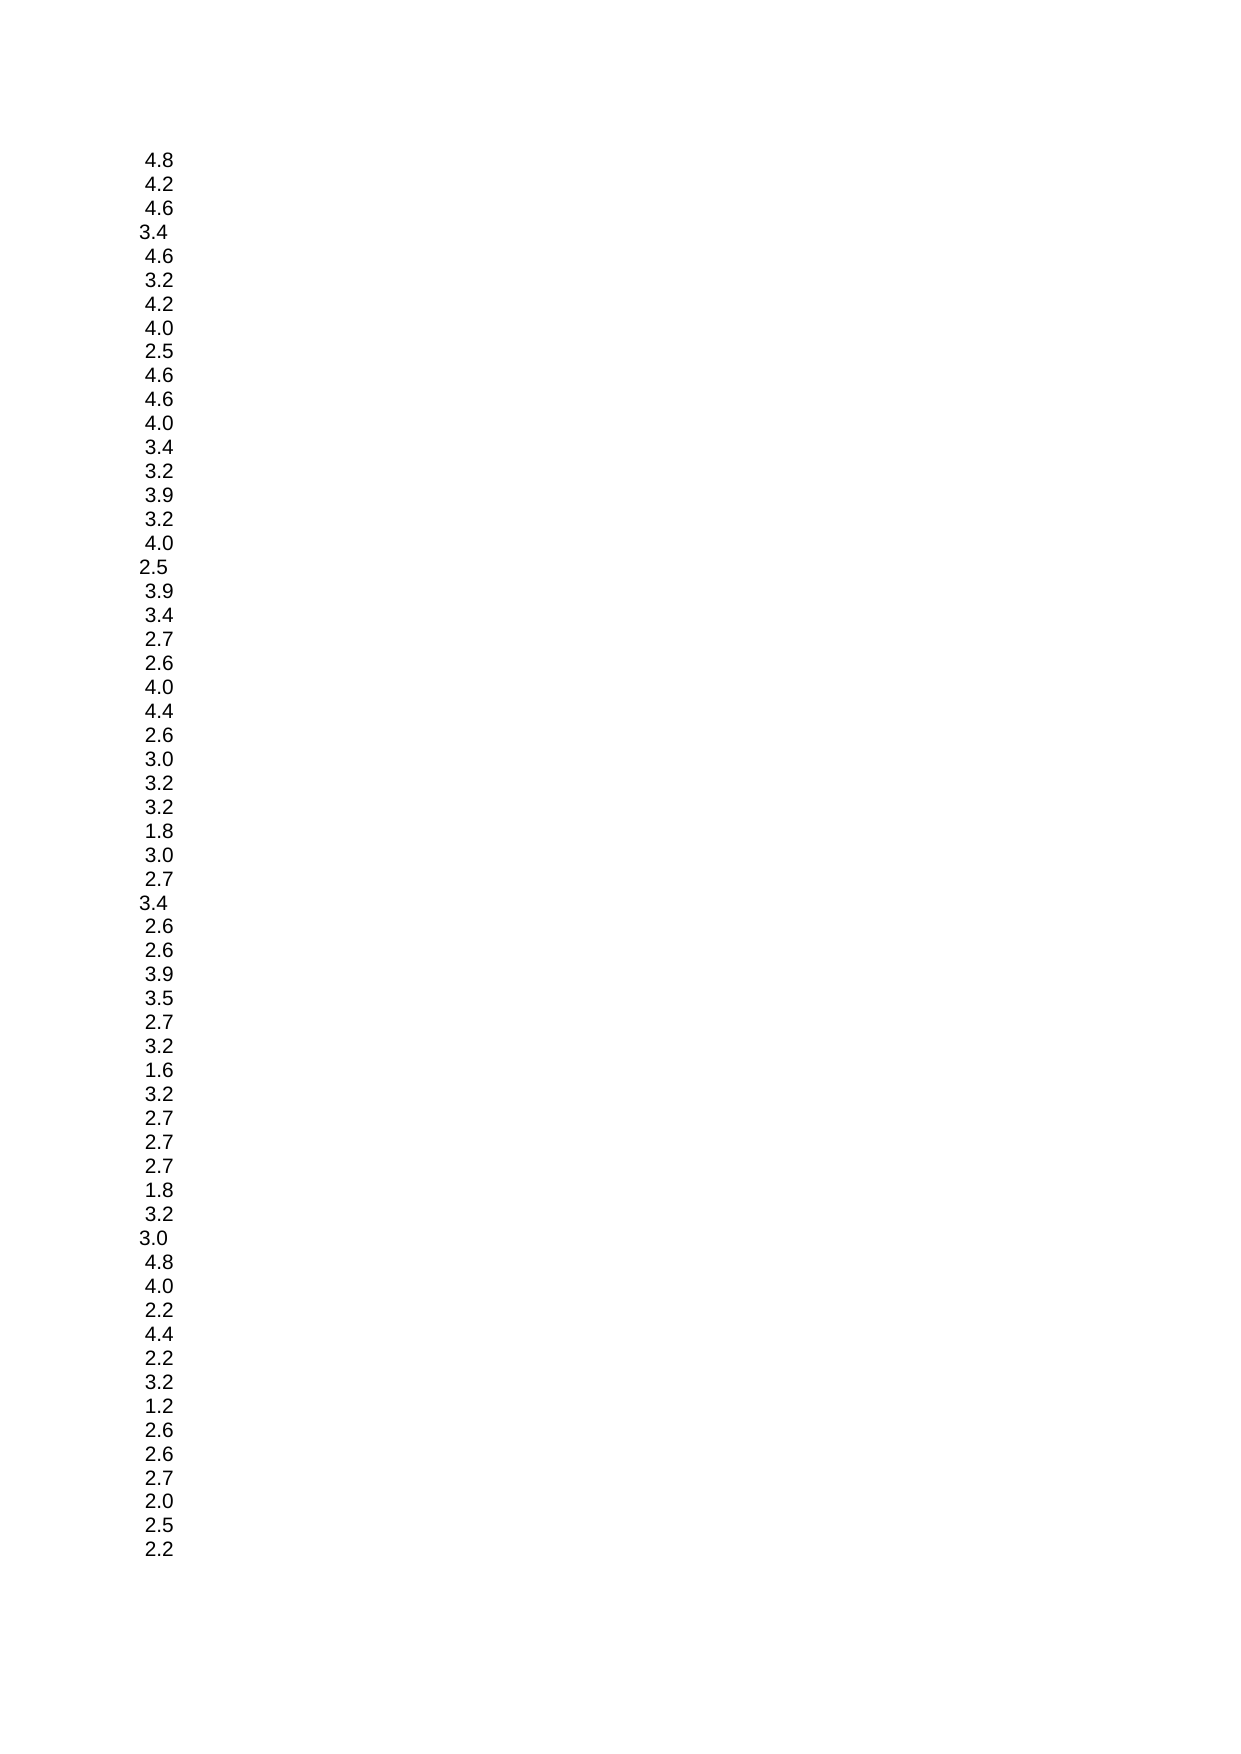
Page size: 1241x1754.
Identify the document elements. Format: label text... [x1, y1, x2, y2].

text 3.0 4.8 4.0 2.2 4.4 2.2 3.2 1.2 2.6 2.6 2.7 2.0 2.5 2.2 [139, 1226, 1101, 1561]
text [139, 148, 1101, 219]
text 3.4 4.6 3.2 4.2 4.0 2.5 4.6 4.6 4.0 3.4 3.2 3.9 3.2 4.0 [139, 219, 1101, 555]
text 3.4 2.6 2.6 3.9 3.5 2.7 3.2 1.6 3.2 2.7 2.7 2.7 1.8 3.2 [139, 890, 1101, 1226]
text 2.5 3.9 3.4 2.7 2.6 4.0 4.4 2.6 3.0 3.2 3.2 1.8 3.0 2.7 [139, 555, 1101, 890]
